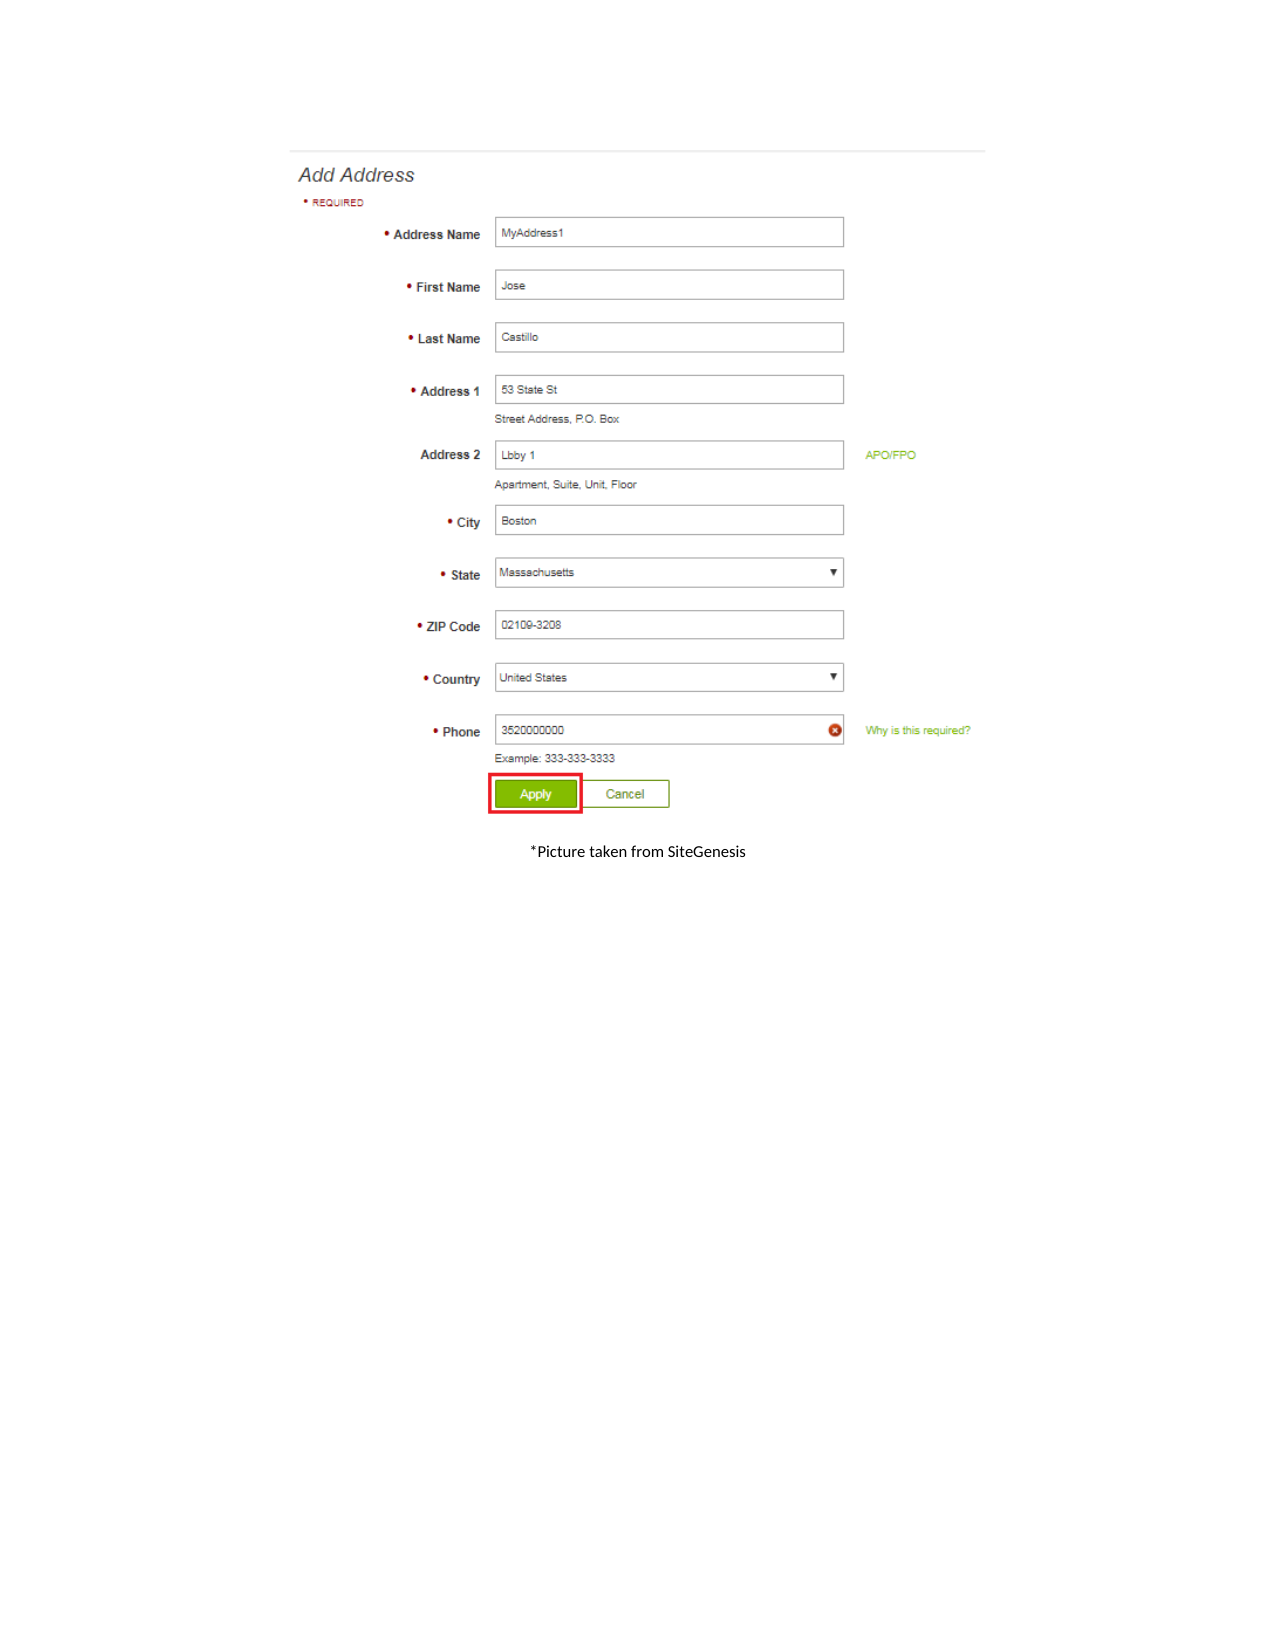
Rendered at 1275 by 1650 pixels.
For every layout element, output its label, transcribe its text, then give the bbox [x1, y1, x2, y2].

text *Picture taken from SiteGenesis [150, 841, 1125, 861]
picture [289, 150, 986, 822]
